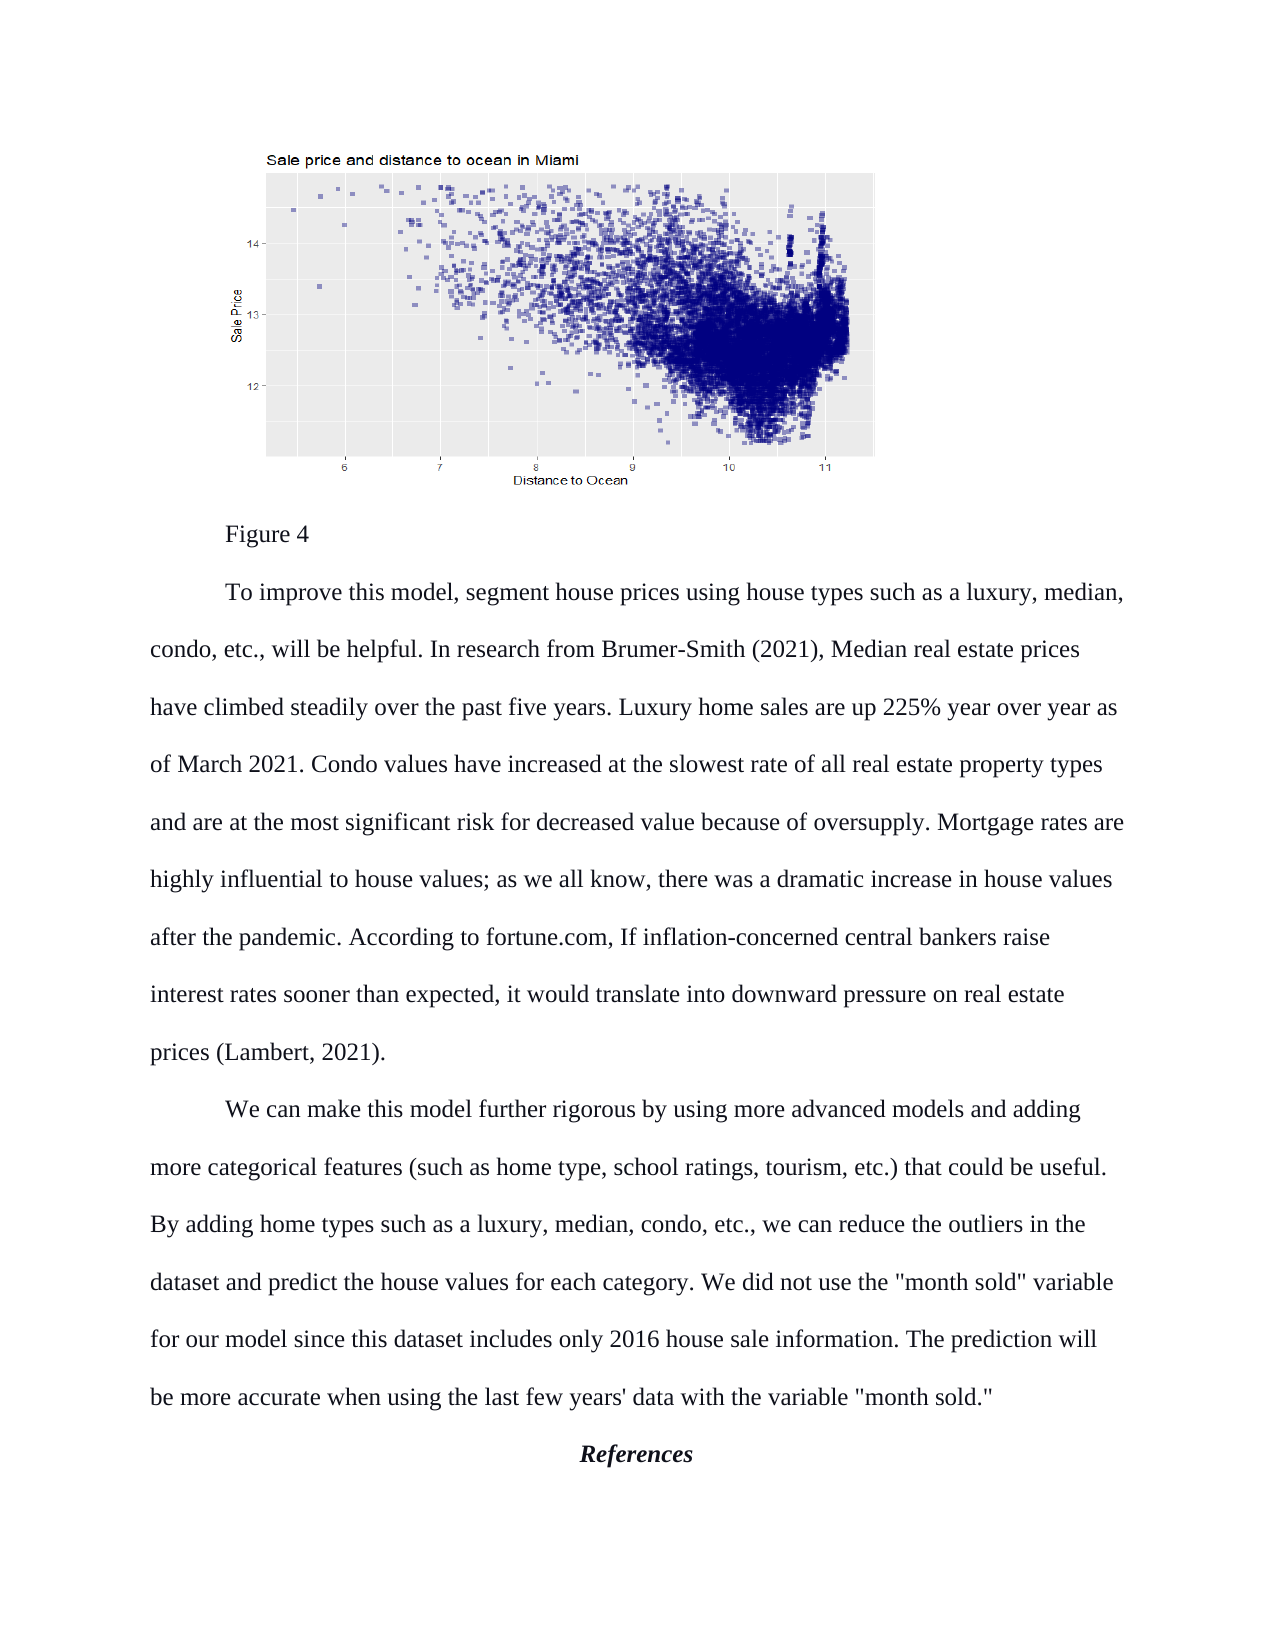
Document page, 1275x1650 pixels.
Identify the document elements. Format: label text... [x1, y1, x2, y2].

text We can make this model further rigorous by using more advanced models and adding more categorical features (such as home type, school ratings, tourism, etc.) that could be useful. By adding home types such as a luxury, median, condo, etc., we can reduce the outliers in the dataset and predict the house values for each category. We did not use the "month sold" variable for our model since this dataset includes only 2016 house sale information. The prediction will be more accurate when using the last few years' data with the variable "month sold." [150, 1094, 1125, 1411]
picture [225, 150, 882, 492]
text Figure 4 [150, 519, 1125, 548]
text To improve this model, segment house prices using house types such as a luxury, median, condo, etc., will be helpful. In research from Brumer-Smith (2021), Median real estate prices have climbed steadily over the past five years. Luxury home sales are up 225% year over year as of March 2021. Condo values have increased at the slowest rate of all real estate property types and are at the most significant risk for decreased value because of oversupply. Mortgage rates are highly influential to house values; as we all know, there was a dramatic increase in house values after the pandemic. According to fortune.com, If inflation-concerned central bankers raise interest rates sooner than expected, it would translate into downward pressure on real estate prices (Lambert, 2021). [150, 577, 1125, 1066]
text References [150, 1439, 1125, 1468]
